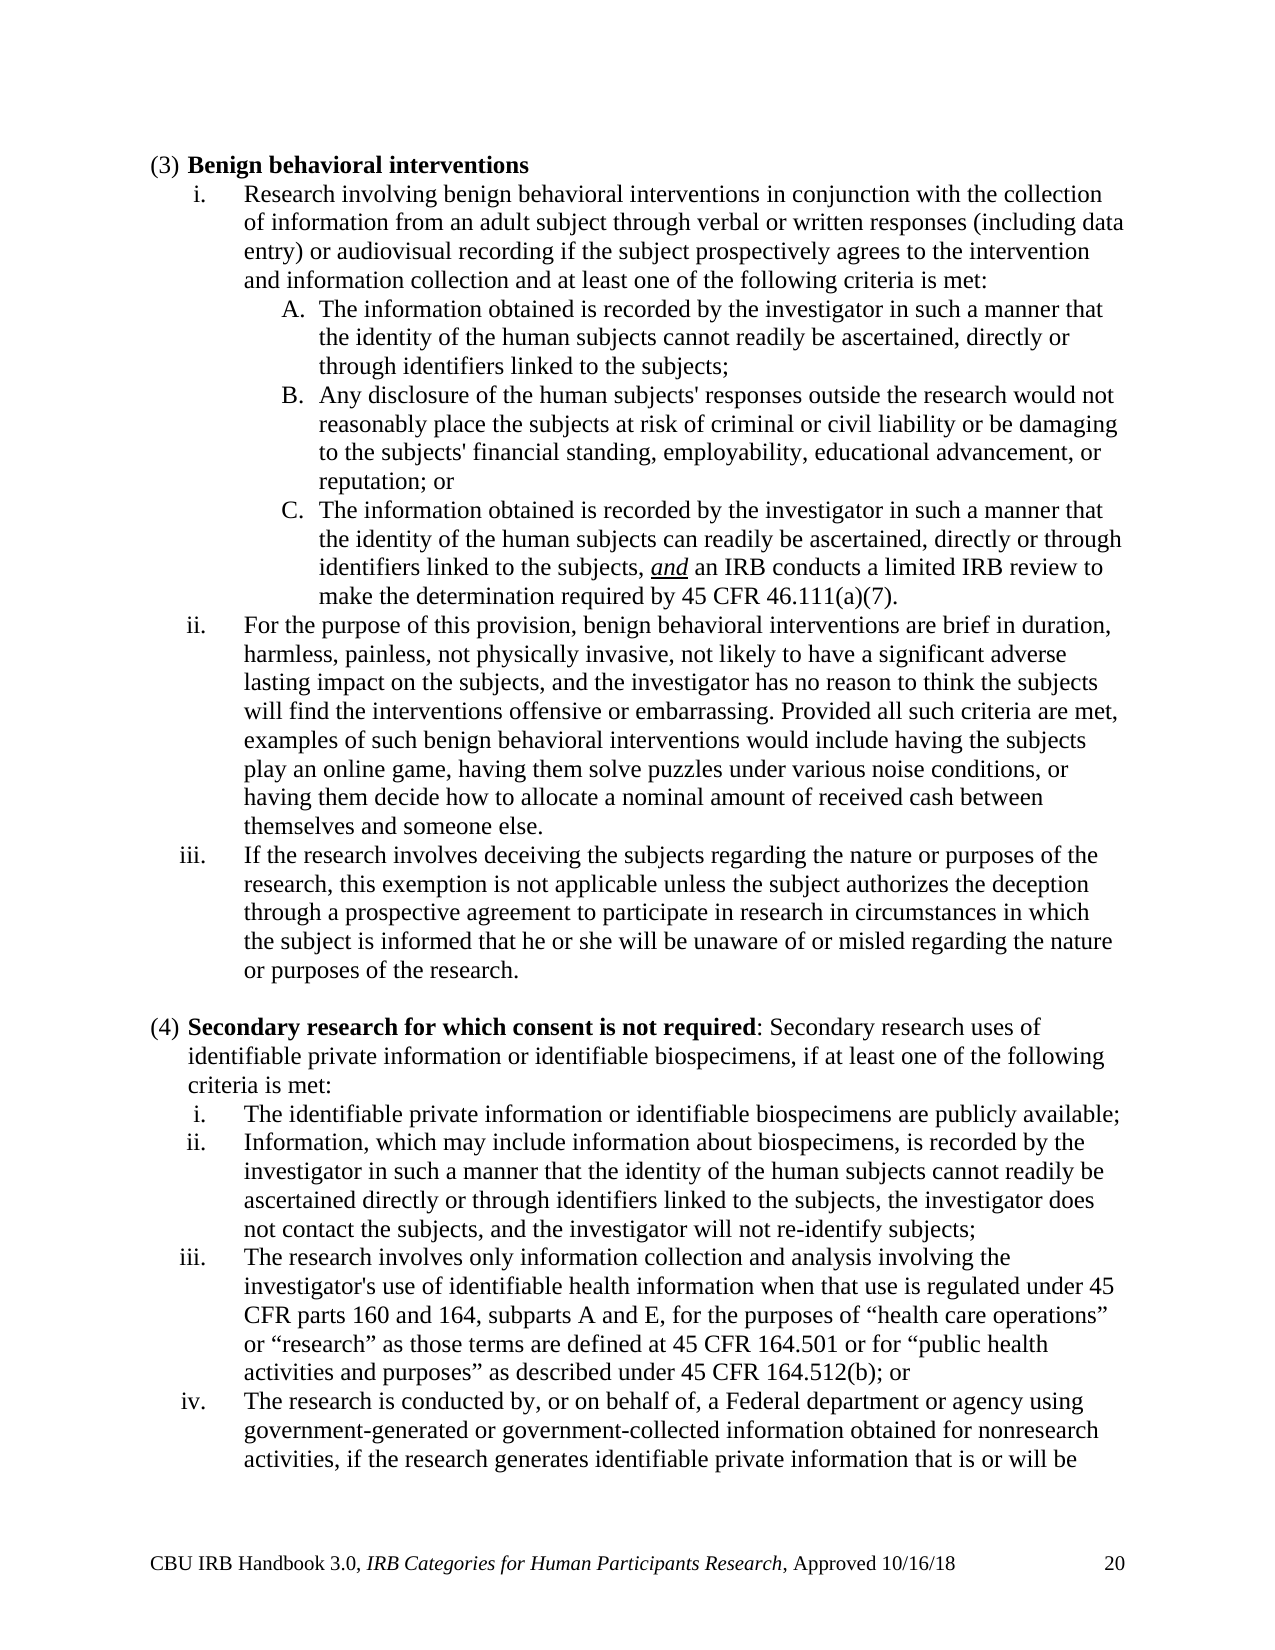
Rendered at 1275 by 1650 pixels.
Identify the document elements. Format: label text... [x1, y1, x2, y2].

list If the research involves deceiving the subjects regarding the nature or purposes of the research, this exemption is not applicable unless the subject authorizes the deception through a prospective agreement to participate in research in circumstances in which the subject is informed that he or she will be unaware of or misled regarding the nature or purposes of the research. [206, 840, 1125, 984]
list Information, which may include information about biospecimens, is recorded by the investigator in such a manner that the identity of the human subjects cannot readily be ascertained directly or through identifiers linked to the subjects, the investigator does not contact the subjects, and the investigator will not re-identify subjects; [206, 1127, 1125, 1242]
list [206, 1386, 1125, 1472]
list Research involving benign behavioral interventions in conjunction with the collection of information from an adult subject through verbal or written responses (including data entry) or audiovisual recording if the subject prospectively agrees to the intervention and information collection and at least one of the following criteria is met: [206, 179, 1125, 294]
list For the purpose of this provision, benign behavioral interventions are brief in duration, harmless, painless, not physically invasive, not likely to have a significant adverse lasting impact on the subjects, and the investigator has no reason to think the subjects will find the interventions offensive or embarrassing. Provided all such criteria are met, examples of such benign behavioral interventions would include having the subjects play an online game, having them solve puzzles under various noise conditions, or having them decide how to allocate a nominal amount of received cash between themselves and someone else. [206, 610, 1125, 840]
list The research involves only information collection and analysis involving the investigator's use of identifiable health information when that use is regulated under 45 CFR parts 160 and 164, subparts A and E, for the purposes of “health care operations” or “research” as those terms are defined at 45 CFR 164.501 or for “public health activities and purposes” as described under 45 CFR 164.512(b); or [206, 1242, 1125, 1386]
list Secondary research for which consent is not required: Secondary research uses of identifiable private information or identifiable biospecimens, if at least one of the following criteria is met: [150, 1012, 1125, 1099]
list Benign behavioral interventions [150, 150, 1125, 179]
list The identifiable private information or identifiable biospecimens are publicly available; [206, 1099, 1125, 1127]
